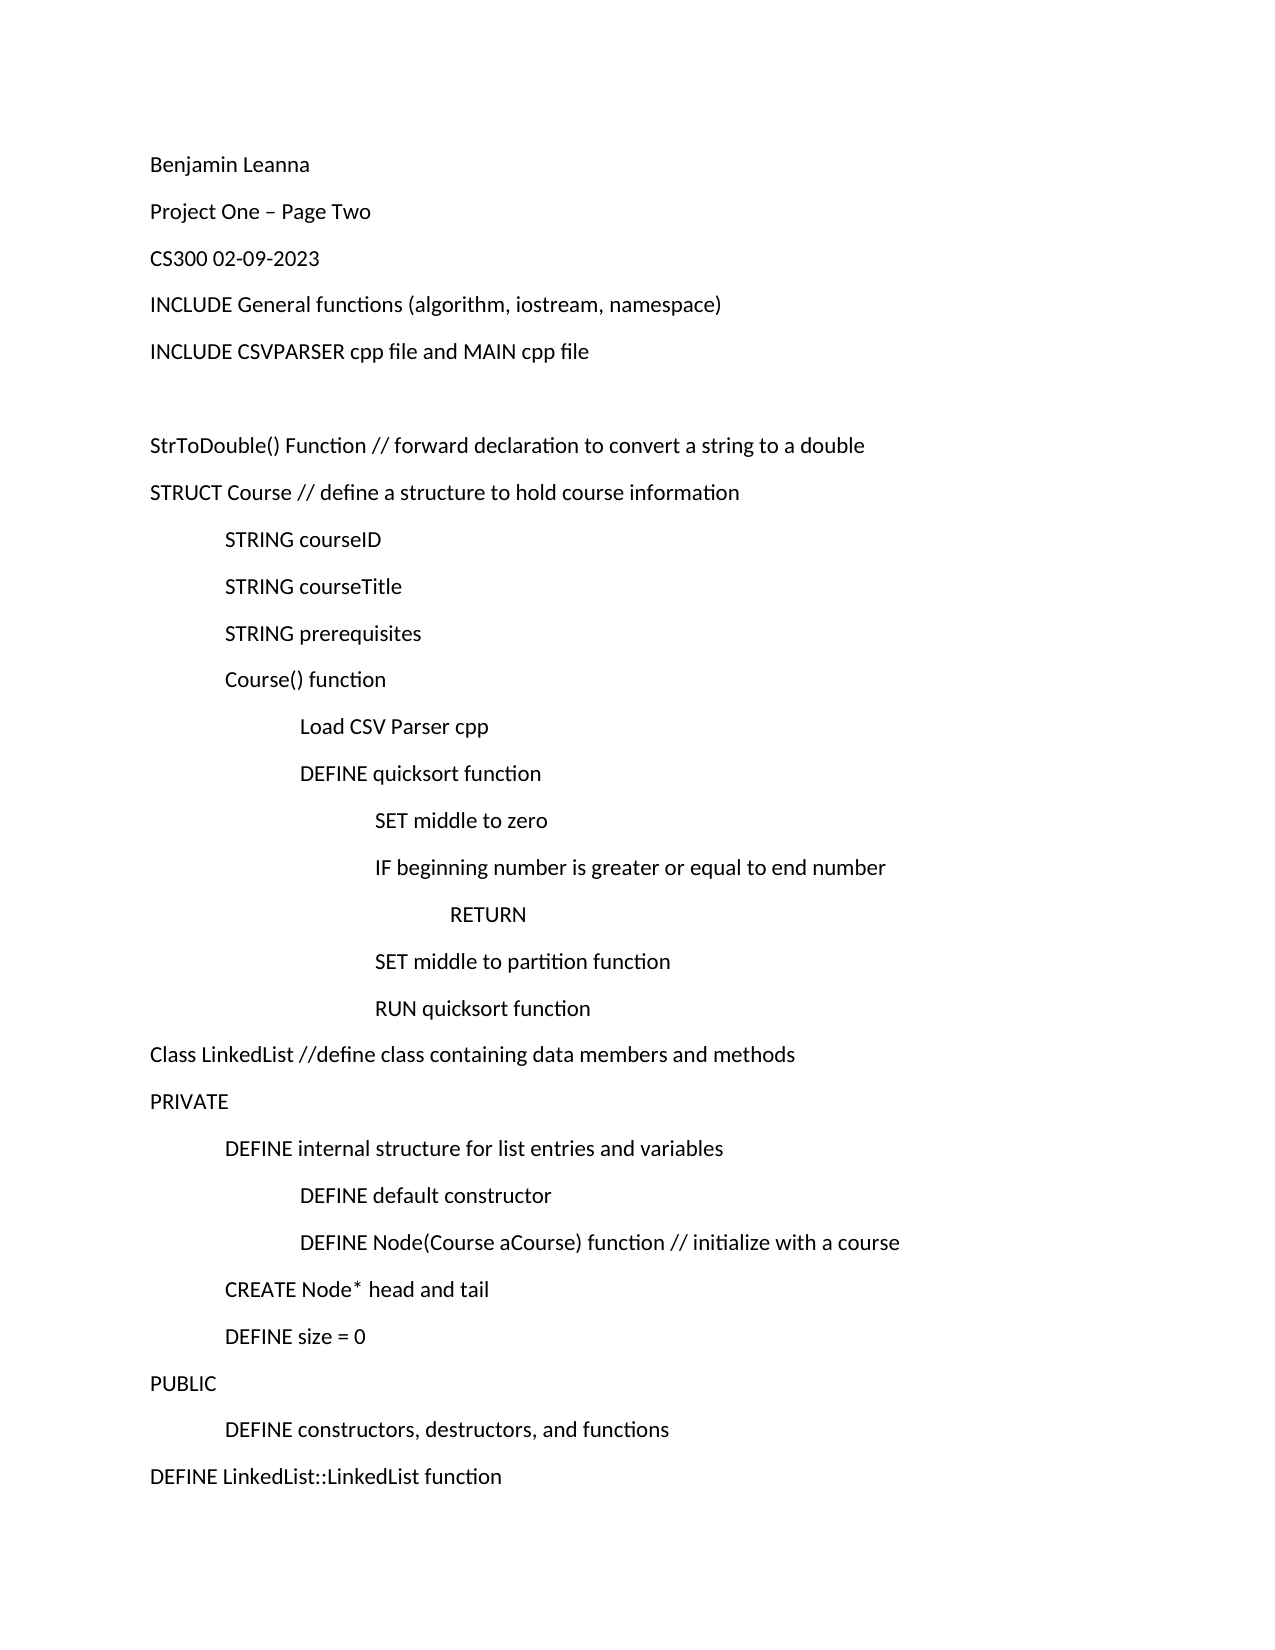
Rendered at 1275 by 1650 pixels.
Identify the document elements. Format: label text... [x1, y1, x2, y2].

text STRING courseTitle [150, 572, 1125, 600]
text Project One – Page Two [150, 197, 1125, 225]
text PRIVATE [150, 1087, 1125, 1116]
text RETURN [150, 900, 1125, 928]
text INCLUDE CSVPARSER cpp file and MAIN cpp file [150, 337, 1125, 366]
text SET middle to partition function [150, 947, 1125, 975]
text CS300 02-09-2023 [150, 244, 1125, 272]
text DEFINE Node(Course aCourse) function // initialize with a course [150, 1228, 1125, 1256]
text StrToDouble() Function // forward declaration to convert a string to a double [150, 431, 1125, 459]
text DEFINE internal structure for list entries and variables [150, 1134, 1125, 1162]
text DEFINE quicksort function [150, 759, 1125, 787]
text PUBLIC [150, 1369, 1125, 1397]
text Benjamin Leanna [150, 150, 1125, 178]
text DEFINE LinkedList::LinkedList function [150, 1462, 1125, 1491]
text STRUCT Course // define a structure to hold course information [150, 478, 1125, 506]
text STRING prerequisites [150, 619, 1125, 647]
text Course() function [150, 666, 1125, 694]
text CREATE Node* head and tail [150, 1275, 1125, 1303]
text IF beginning number is greater or equal to end number [150, 853, 1125, 881]
text STRING courseID [150, 525, 1125, 553]
text Load CSV Parser cpp [150, 712, 1125, 741]
text DEFINE default constructor [150, 1181, 1125, 1209]
text SET middle to zero [150, 806, 1125, 834]
text RUN quicksort function [150, 994, 1125, 1022]
text DEFINE constructors, destructors, and functions [150, 1416, 1125, 1444]
text DEFINE size = 0 [150, 1322, 1125, 1350]
text INCLUDE General functions (algorithm, iostream, namespace) [150, 291, 1125, 319]
text Class LinkedList //define class containing data members and methods [150, 1041, 1125, 1069]
